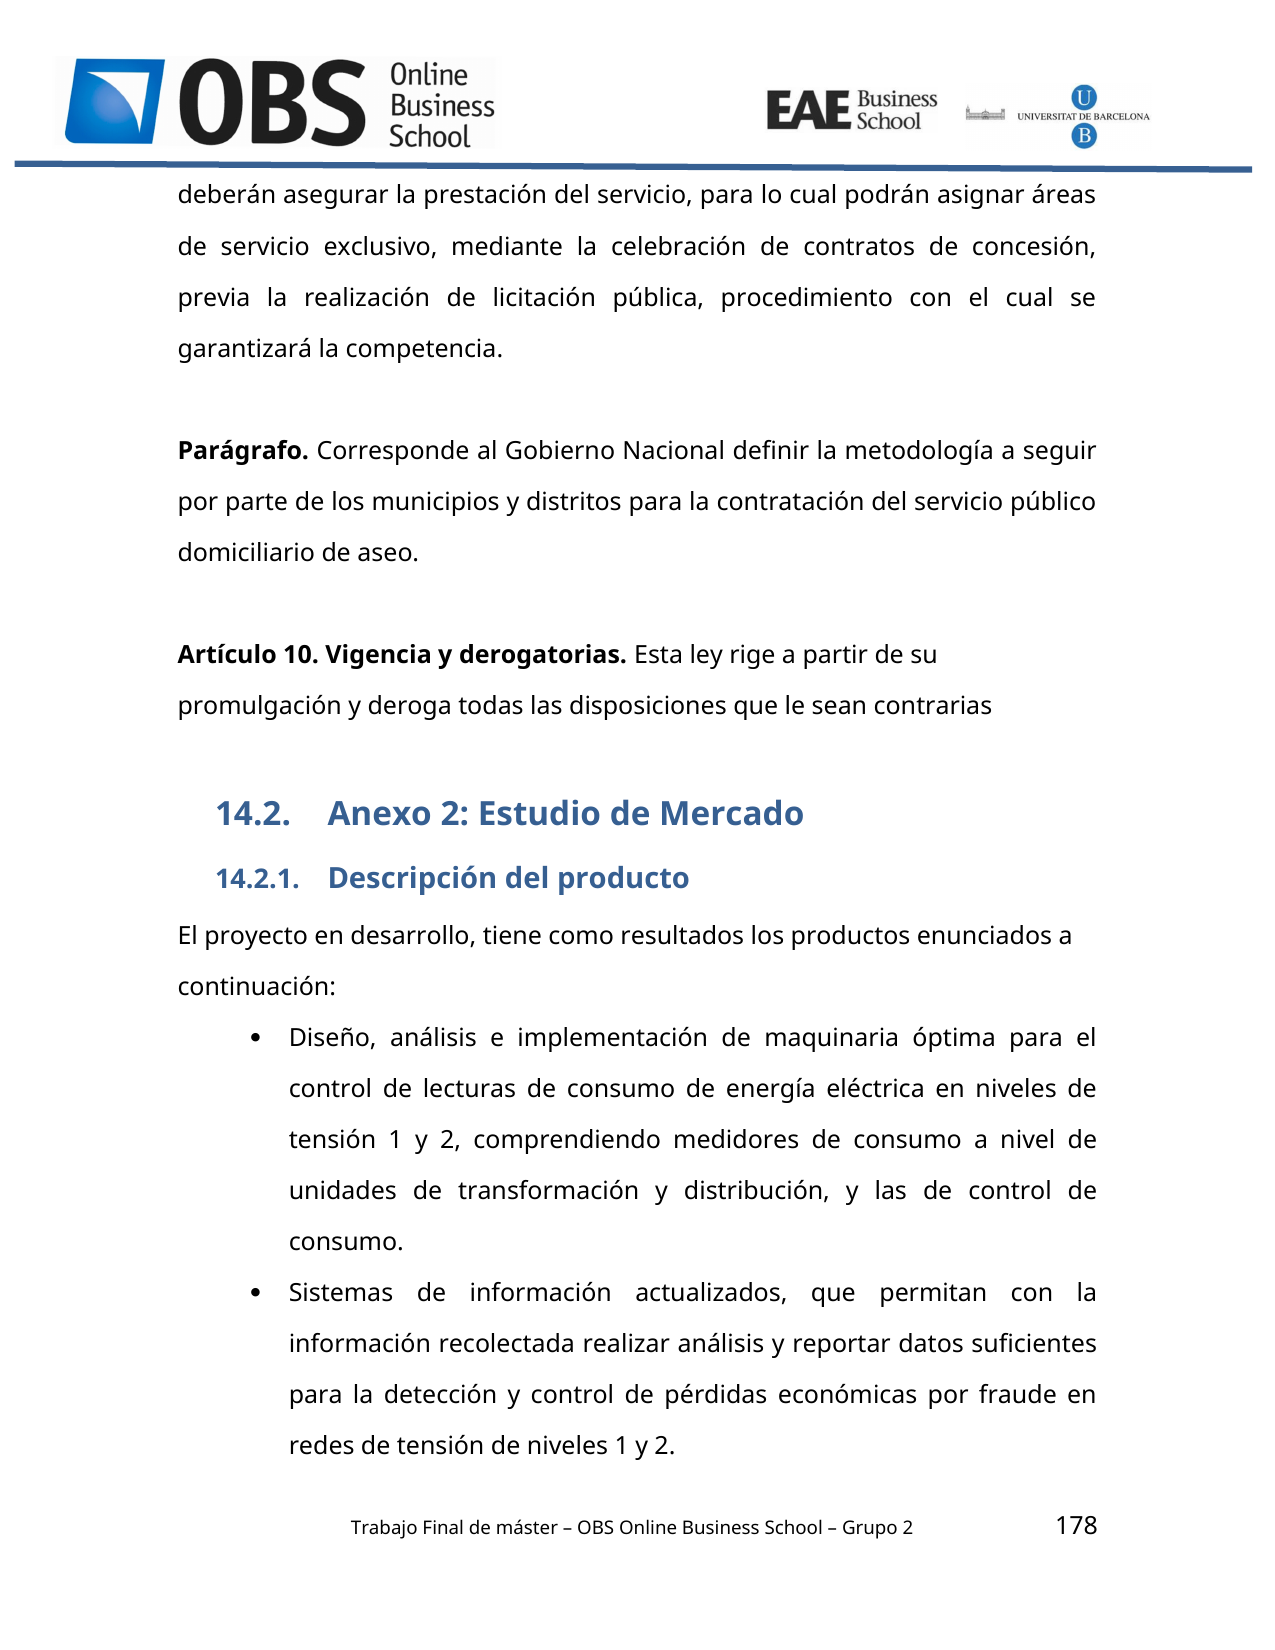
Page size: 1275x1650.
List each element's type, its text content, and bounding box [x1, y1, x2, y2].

subtitle Descripción del producto [215, 858, 1098, 897]
picture [964, 83, 1153, 151]
list Sistemas de información actualizados, que permitan con la información recolectada realizar análisis y reportar datos suficientes para la detección y control de pérdidas económicas por fraude en redes de tensión de niveles 1 y 2. [251, 1274, 1098, 1462]
text El proyecto en desarrollo, tiene como resultados los productos enunciados a continuación: [177, 917, 1098, 1002]
subtitle Anexo 2: Estudio de Mercado [215, 790, 1098, 835]
text Parágrafo. Corresponde al Gobierno Nacional definir la metodología a seguir por parte de los municipios y distritos para la contratación del servicio público domiciliario de aseo. [177, 381, 1098, 568]
text Artículo 10. Vigencia y derogatorias. Esta ley rige a partir de su promulgación y deroga todas las disposiciones que le sean contrarias [177, 586, 1098, 722]
picture [764, 87, 938, 133]
list Diseño, análisis e implementación de maquinaria óptima para el control de lecturas de consumo de energía eléctrica en niveles de tensión 1 y 2, comprendiendo medidores de consumo a nivel de unidades de transformación y distribución, y las de control de consumo. [251, 1019, 1098, 1258]
picture [52, 56, 503, 149]
